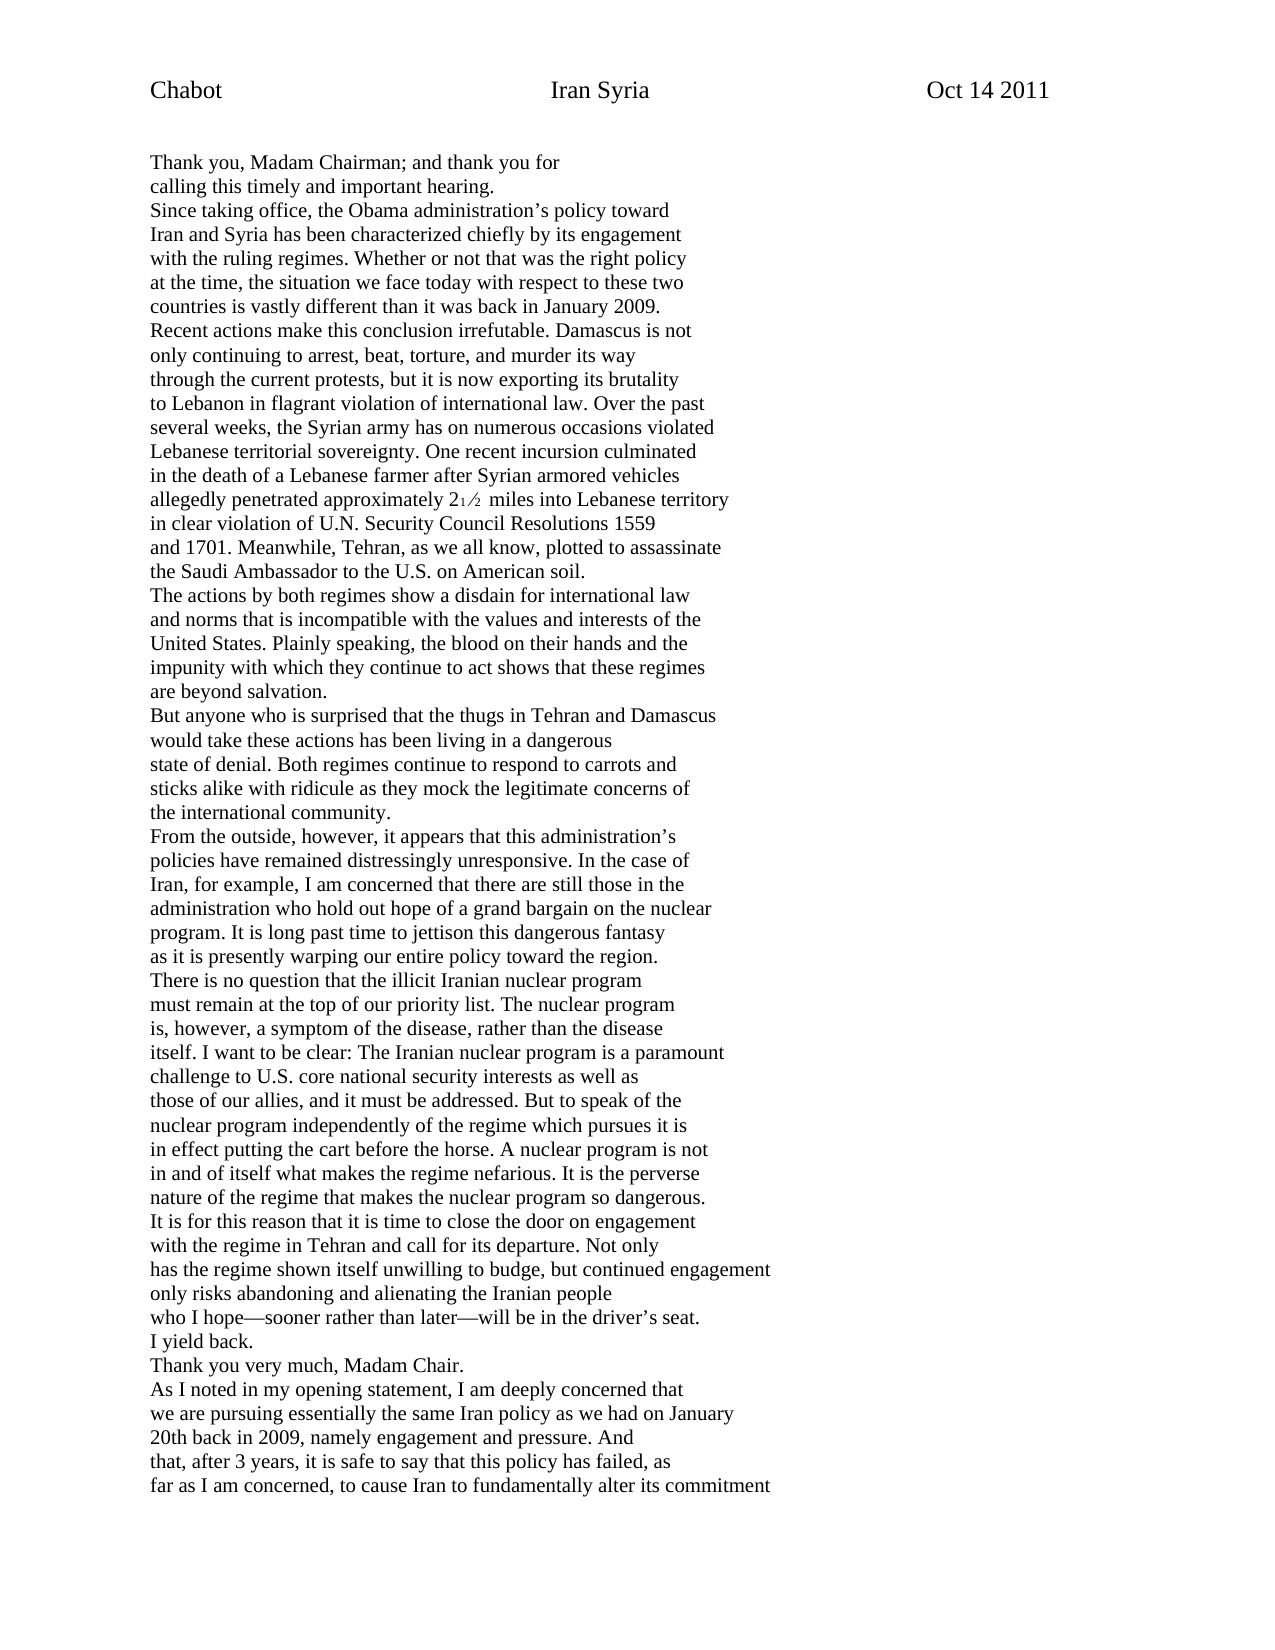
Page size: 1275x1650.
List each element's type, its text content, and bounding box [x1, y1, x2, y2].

text we are pursuing essentially the same Iran policy as we had on January [150, 1401, 1125, 1425]
text sticks alike with ridicule as they mock the legitimate concerns of [150, 776, 1125, 800]
text are beyond salvation. [150, 679, 1125, 703]
text several weeks, the Syrian army has on numerous occasions violated [150, 415, 1125, 439]
text nuclear program independently of the regime which pursues it is [150, 1112, 1125, 1137]
text must remain at the top of our priority list. The nuclear program [150, 992, 1125, 1016]
text impunity with which they continue to act shows that these regimes [150, 655, 1125, 679]
text nature of the regime that makes the nuclear program so dangerous. [150, 1185, 1125, 1209]
text itself. I want to be clear: The Iranian nuclear program is a paramount [150, 1040, 1125, 1064]
text is, however, a symptom of the disease, rather than the disease [150, 1016, 1125, 1040]
text would take these actions has been living in a dangerous [150, 727, 1125, 752]
text Iran, for example, I am concerned that there are still those in the [150, 872, 1125, 896]
text as it is presently warping our entire policy toward the region. [150, 944, 1125, 968]
text in the death of a Lebanese farmer after Syrian armored vehicles [150, 463, 1125, 487]
text 20th back in 2009, namely engagement and pressure. And [150, 1425, 1125, 1449]
text Iran and Syria has been characterized chiefly by its engagement [150, 222, 1125, 246]
text Thank you very much, Madam Chair. [150, 1353, 1125, 1377]
text Since taking office, the Obama administration’s policy toward [150, 198, 1125, 222]
text with the regime in Tehran and call for its departure. Not only [150, 1233, 1125, 1257]
text at the time, the situation we face today with respect to these two [150, 270, 1125, 294]
text that, after 3 years, it is safe to say that this policy has failed, as [150, 1449, 1125, 1473]
text who I hope—sooner rather than later—will be in the driver’s seat. [150, 1305, 1125, 1329]
text in clear violation of U.N. Security Council Resolutions 1559 [150, 511, 1125, 535]
text with the ruling regimes. Whether or not that was the right policy [150, 246, 1125, 270]
text Thank you, Madam Chairman; and thank you for [150, 150, 1125, 174]
text Lebanese territorial sovereignty. One recent incursion culminated [150, 439, 1125, 463]
text But anyone who is surprised that the thugs in Tehran and Damascus [150, 703, 1125, 727]
text Recent actions make this conclusion irrefutable. Damascus is not [150, 318, 1125, 342]
text only risks abandoning and alienating the Iranian people [150, 1281, 1125, 1305]
text administration who hold out hope of a grand bargain on the nuclear [150, 896, 1125, 920]
text As I noted in my opening statement, I am deeply concerned that [150, 1377, 1125, 1401]
text only continuing to arrest, beat, torture, and murder its way [150, 342, 1125, 367]
text From the outside, however, it appears that this administration’s [150, 824, 1125, 848]
text far as I am concerned, to cause Iran to fundamentally alter its commitment [150, 1473, 1125, 1497]
text countries is vastly different than it was back in January 2009. [150, 294, 1125, 318]
text and norms that is incompatible with the values and interests of the [150, 607, 1125, 631]
text in effect putting the cart before the horse. A nuclear program is not [150, 1137, 1125, 1161]
text has the regime shown itself unwilling to budge, but continued engagement [150, 1257, 1125, 1281]
text There is no question that the illicit Iranian nuclear program [150, 968, 1125, 992]
text the Saudi Ambassador to the U.S. on American soil. [150, 559, 1125, 583]
text and 1701. Meanwhile, Tehran, as we all know, plotted to assassinate [150, 535, 1125, 559]
text It is for this reason that it is time to close the door on engagement [150, 1209, 1125, 1233]
text policies have remained distressingly unresponsive. In the case of [150, 848, 1125, 872]
text state of denial. Both regimes continue to respond to carrots and [150, 752, 1125, 776]
text The actions by both regimes show a disdain for international law [150, 583, 1125, 607]
text United States. Plainly speaking, the blood on their hands and the [150, 631, 1125, 655]
text calling this timely and important hearing. [150, 174, 1125, 198]
text through the current protests, but it is now exporting its brutality [150, 367, 1125, 391]
text I yield back. [150, 1329, 1125, 1353]
text program. It is long past time to jettison this dangerous fantasy [150, 920, 1125, 944]
text the international community. [150, 800, 1125, 824]
text allegedly penetrated approximately 21 ⁄2 miles into Lebanese territory [150, 487, 1125, 511]
text in and of itself what makes the regime nefarious. It is the perverse [150, 1161, 1125, 1185]
text challenge to U.S. core national security interests as well as [150, 1064, 1125, 1088]
text to Lebanon in flagrant violation of international law. Over the past [150, 391, 1125, 415]
text those of our allies, and it must be addressed. But to speak of the [150, 1088, 1125, 1112]
